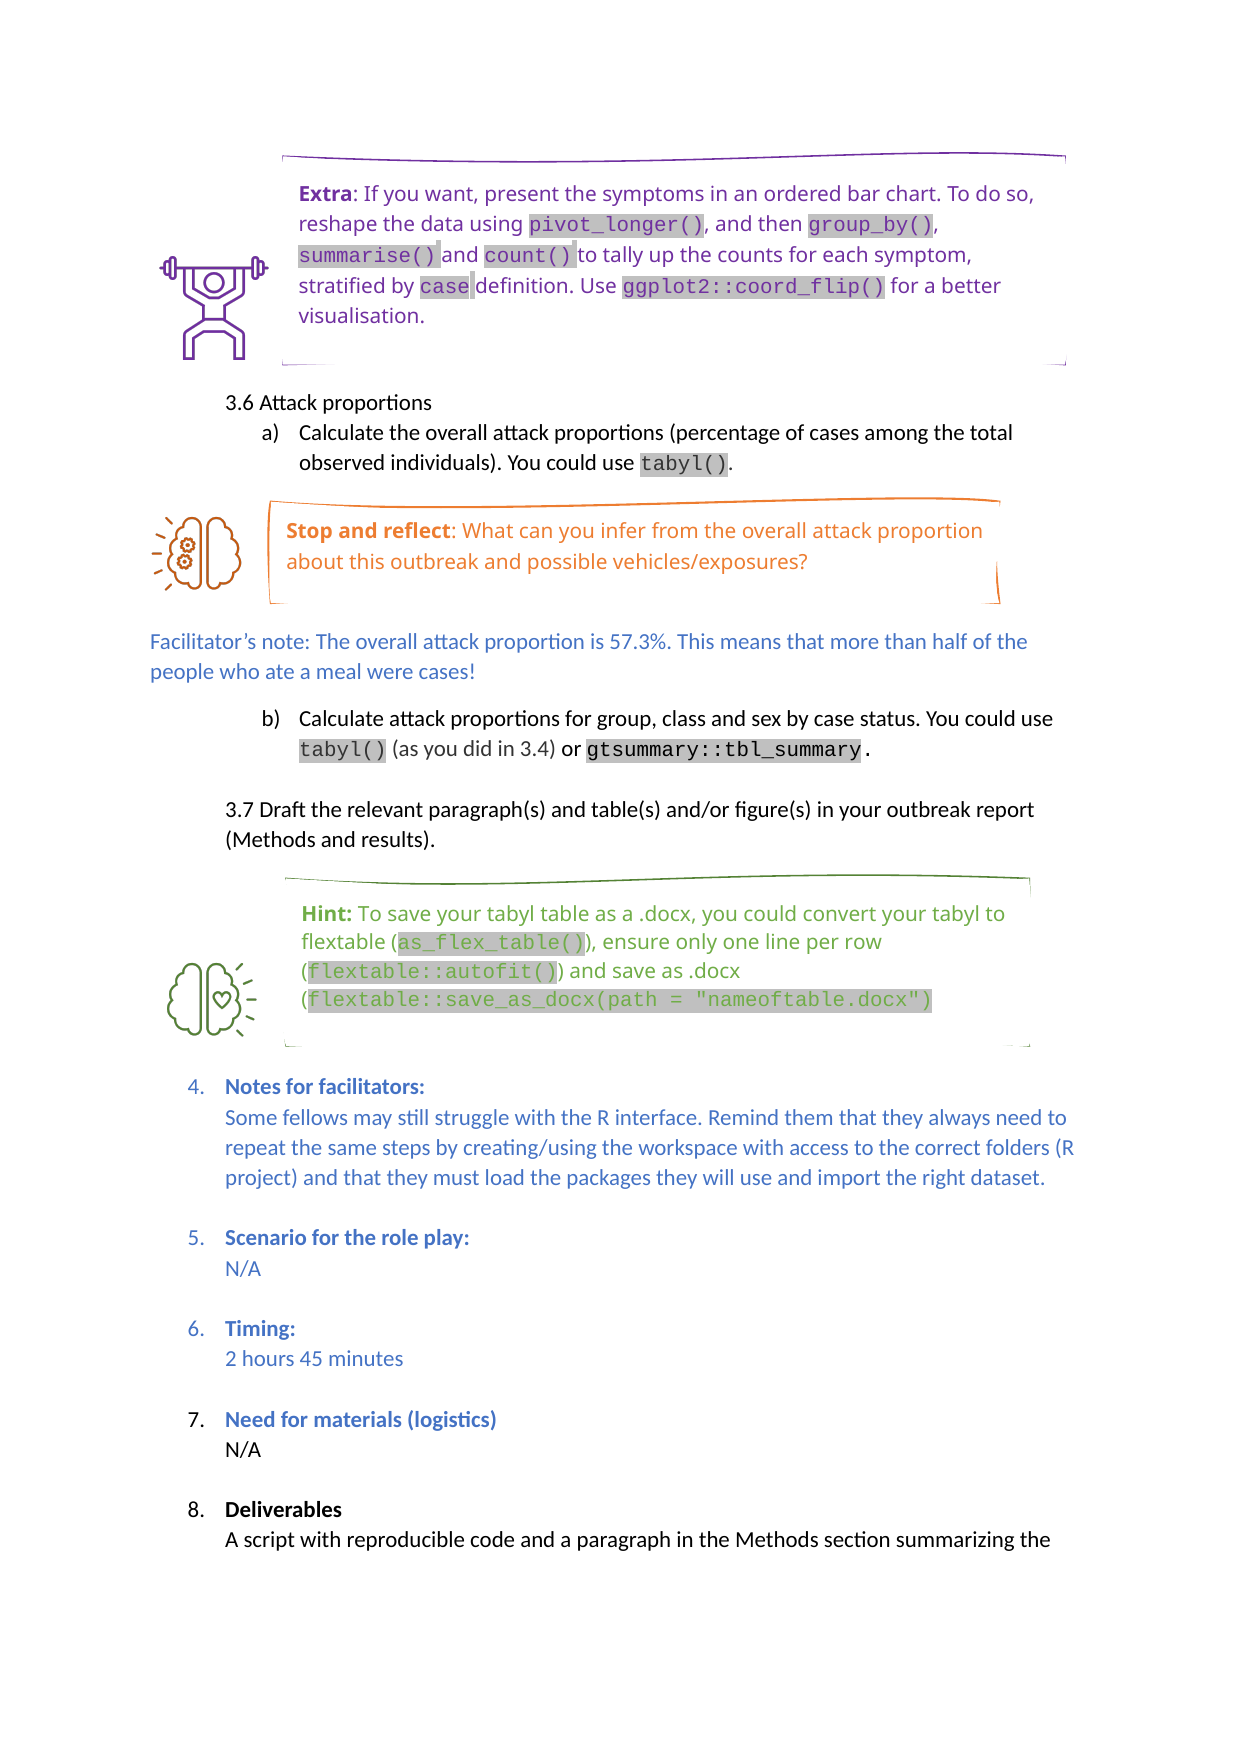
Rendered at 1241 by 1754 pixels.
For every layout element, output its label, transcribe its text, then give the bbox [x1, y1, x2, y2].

list Scenario for the role play: N/A [187, 1223, 1090, 1282]
list Timing: 2 hours 45 minutes [187, 1314, 1090, 1372]
list 3.6 Attack proportions [225, 388, 1090, 416]
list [187, 1495, 1090, 1554]
list 3.7 Draft the relevant paragraph(s) and table(s) and/or figure(s) in your outbreak report (Methods and results). [225, 795, 1090, 853]
picture [150, 500, 258, 608]
list Notes for facilitators: Some fellows may still struggle with the R interface. Remind them that they always need to repeat the same steps by creating/using the workspace with access to the correct folders (R project) and that they must load the packages they will use and import the right dataset. [187, 1072, 1090, 1191]
list Need for materials (logistics) N/A [187, 1405, 1090, 1463]
text Facilitator’s note: The overall attack proportion is 57.3%. This means that more than half of the people who ate a meal were cases! [150, 627, 1090, 685]
picture [150, 946, 258, 1054]
list Calculate the overall attack proportions (percentage of cases among the total observed individuals). You could use tabyl(). [261, 418, 1090, 477]
list Calculate attack proportions for group, class and sex by case status. You could use tabyl() (as you did in 3.4) or gtsummary::tbl_summary. [261, 704, 1090, 763]
picture [150, 245, 278, 372]
